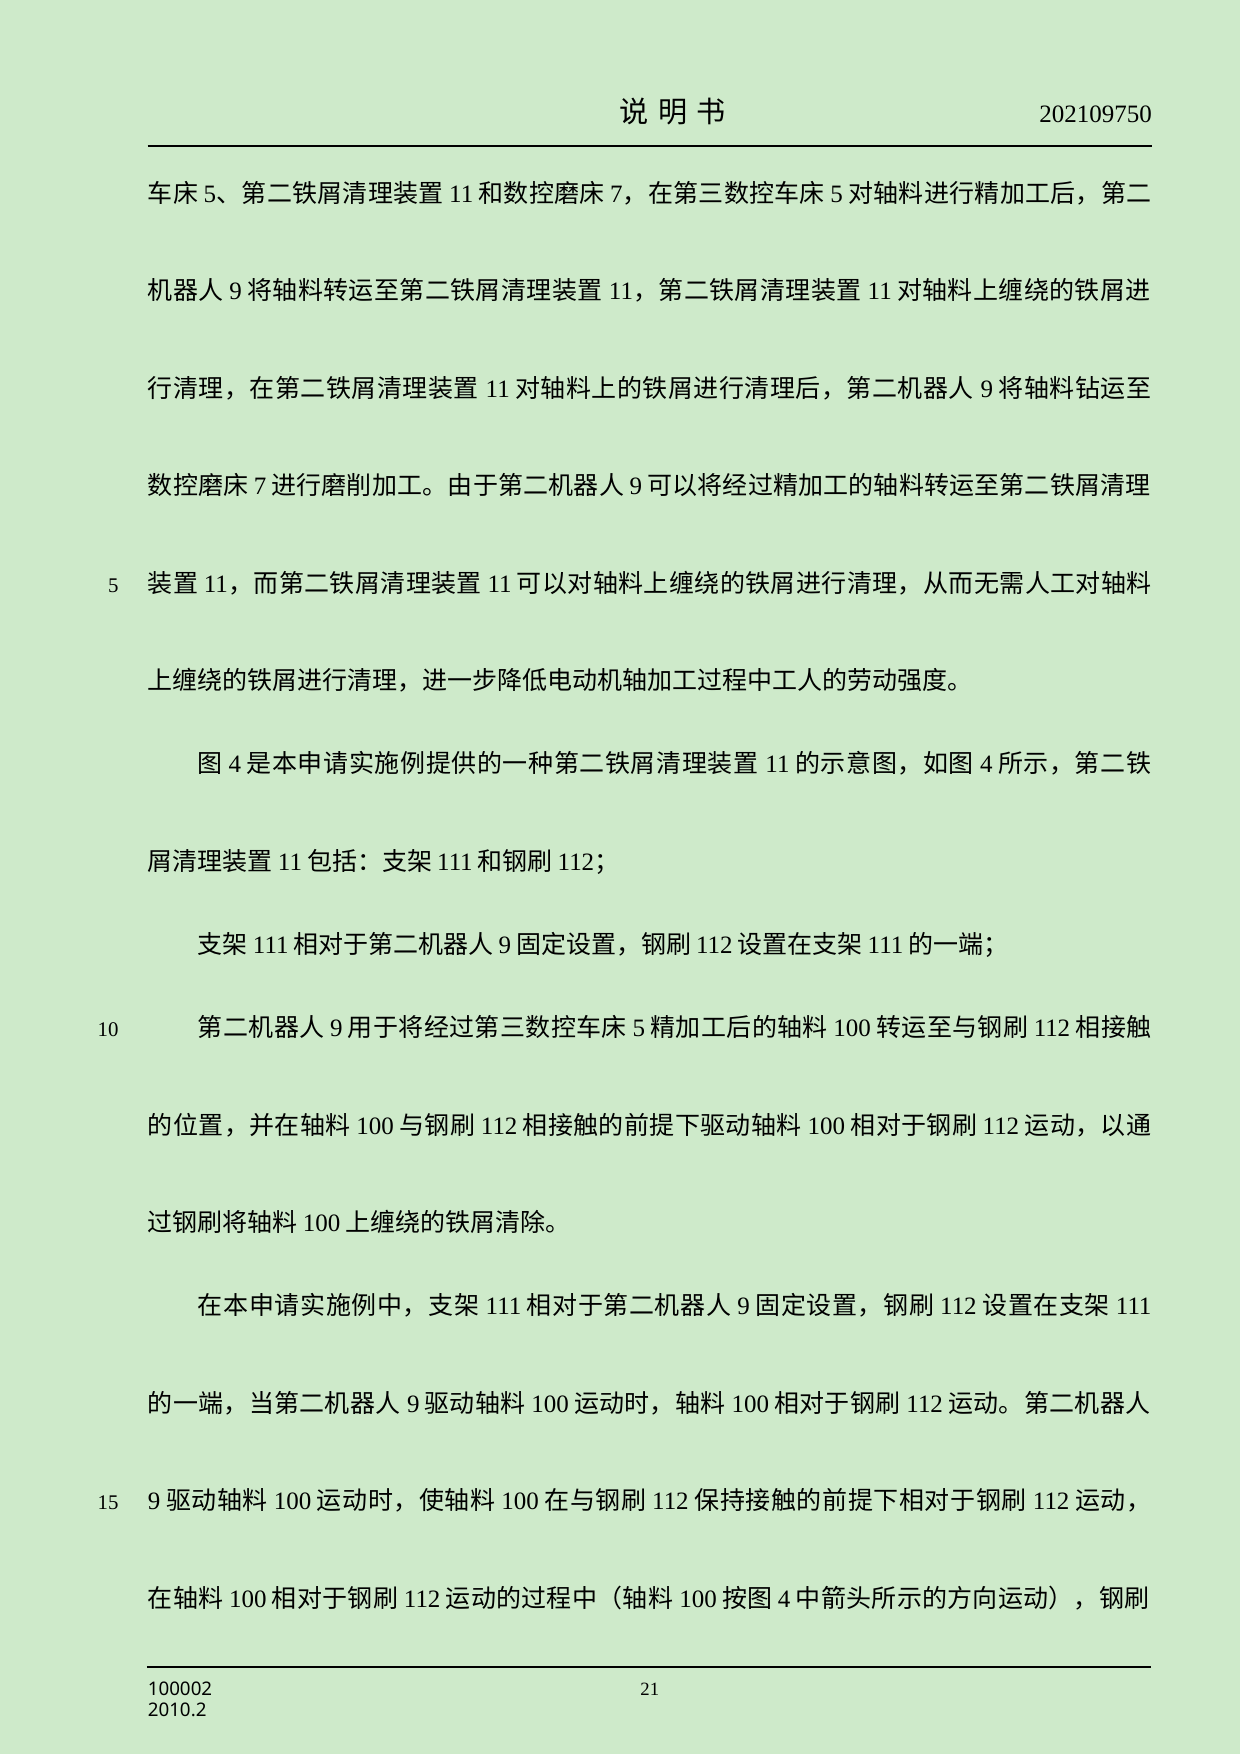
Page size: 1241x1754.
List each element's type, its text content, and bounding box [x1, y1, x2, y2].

text 支架111相对于第二机器人9固定设置，钢刷112设置在支架111的一端； [148, 910, 1152, 975]
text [148, 159, 1152, 711]
text 图4是本申请实施例提供的一种第二铁屑清理装置11的示意图，如图4所示，第二铁屑清理装置11包括：支架111和钢刷112； [148, 729, 1152, 892]
text 第二机器人9用于将经过第三数控车床5精加工后的轴料100转运至与钢刷112相接触的位置，并在轴料100与钢刷112相接触的前提下驱动轴料100相对于钢刷112运动，以通过钢刷将轴料100上缠绕的铁屑清除。 [148, 993, 1152, 1253]
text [148, 1271, 1152, 1629]
